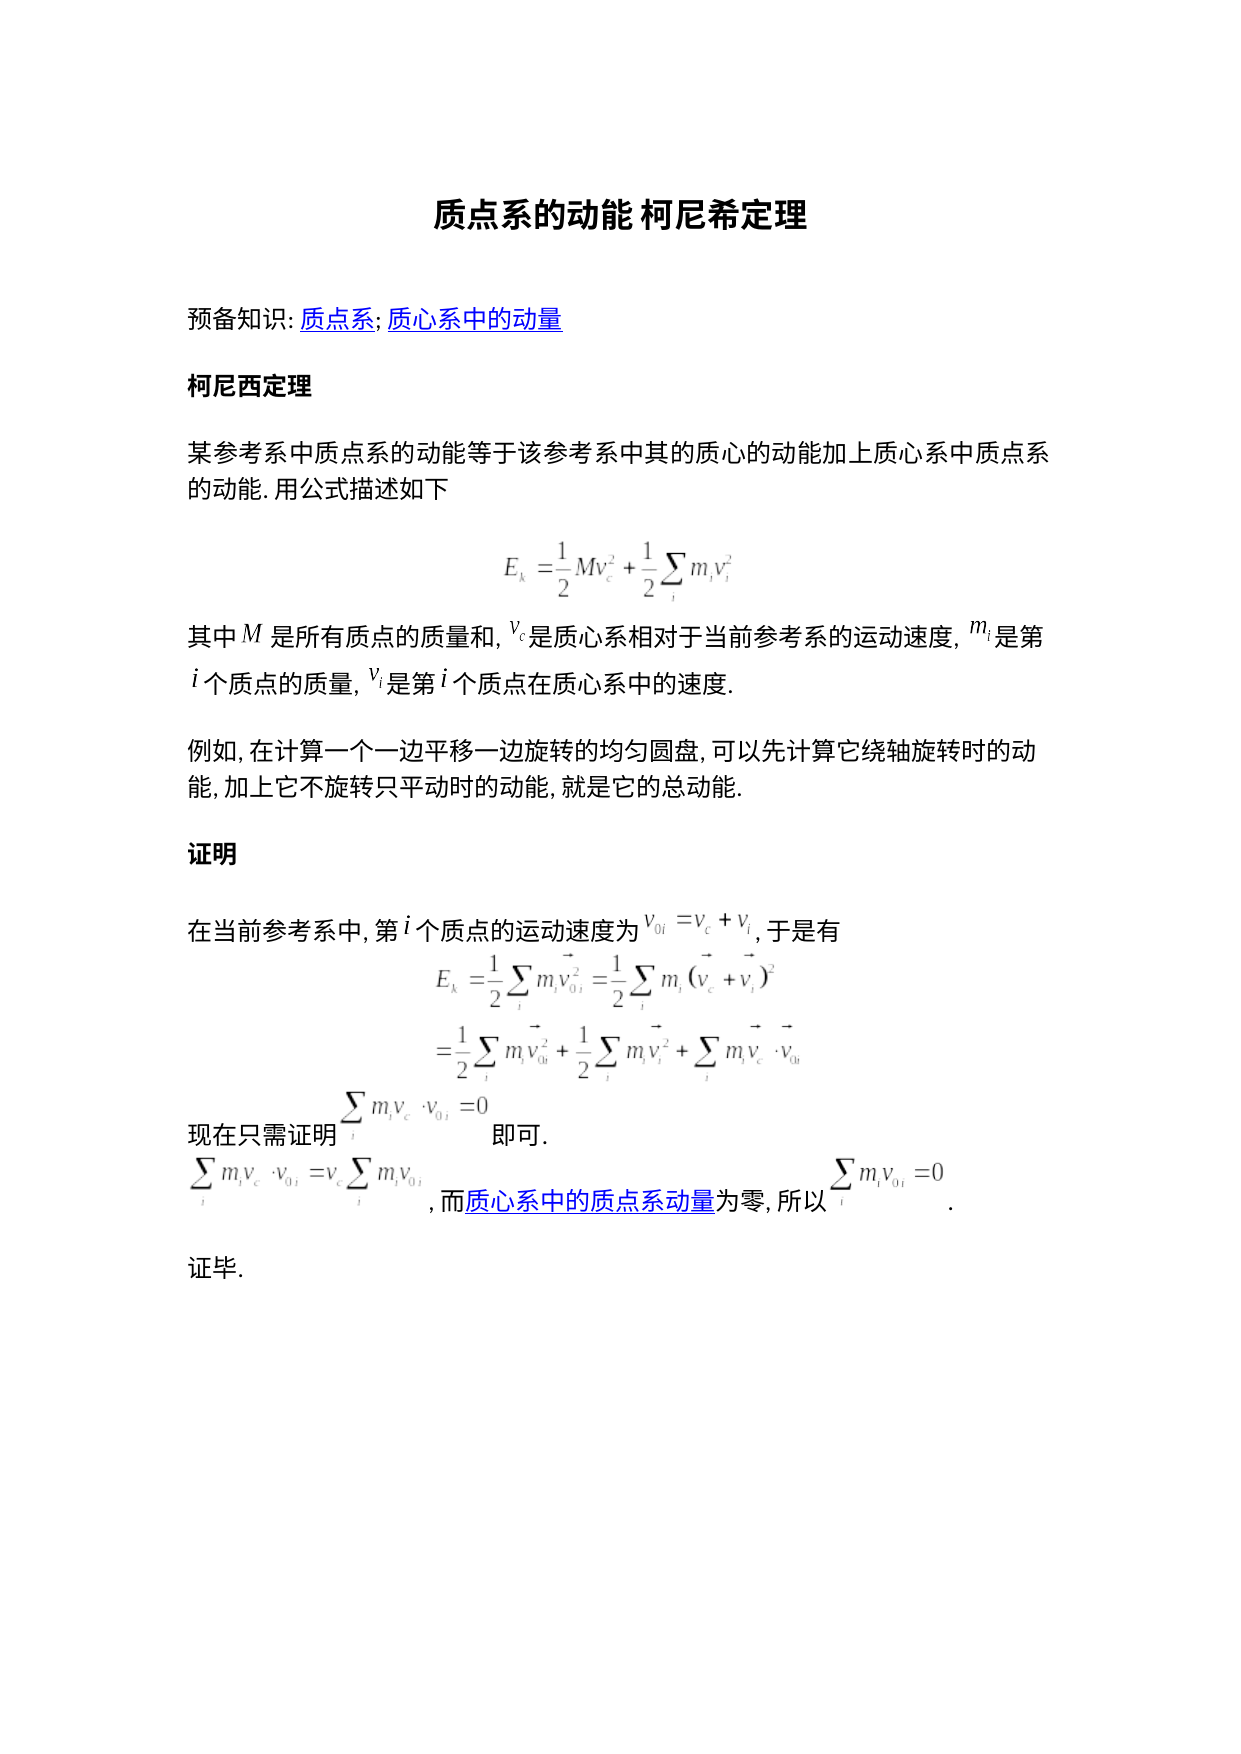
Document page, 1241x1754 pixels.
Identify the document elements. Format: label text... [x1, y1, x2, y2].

subtitle 质点系的动能 柯尼希定理 [187, 189, 1053, 237]
text 证明 [187, 834, 1053, 870]
text 例如, 在计算一个一边平移一边旋转的均匀圆盘, 可以先计算它绕轴旋转时的动能, 加上它不旋转只平动时的动能, 就是它的总动能. [187, 731, 1053, 804]
text 预备知识: 质点系; 质心系中的动量 [187, 299, 1053, 336]
text 证毕. [187, 1248, 1053, 1285]
text 某参考系中质点系的动能等于该参考系中其的质心的动能加上质心系中质点系的动能. 用公式描述如下 [187, 433, 1053, 506]
text 在当前参考系中, 第个质点的运动速度为, 于是有 [187, 901, 1053, 948]
text 其中是所有质点的质量和, 是质心系相对于当前参考系的运动速度, 是第个质点的质量, 是第个质点在质心系中的速度. [187, 607, 1053, 701]
text , 而质心系中的质点系动量为零, 所以. [187, 1152, 1053, 1218]
text 柯尼西定理 [187, 366, 1053, 402]
text 现在只需证明即可. [187, 1088, 1053, 1152]
